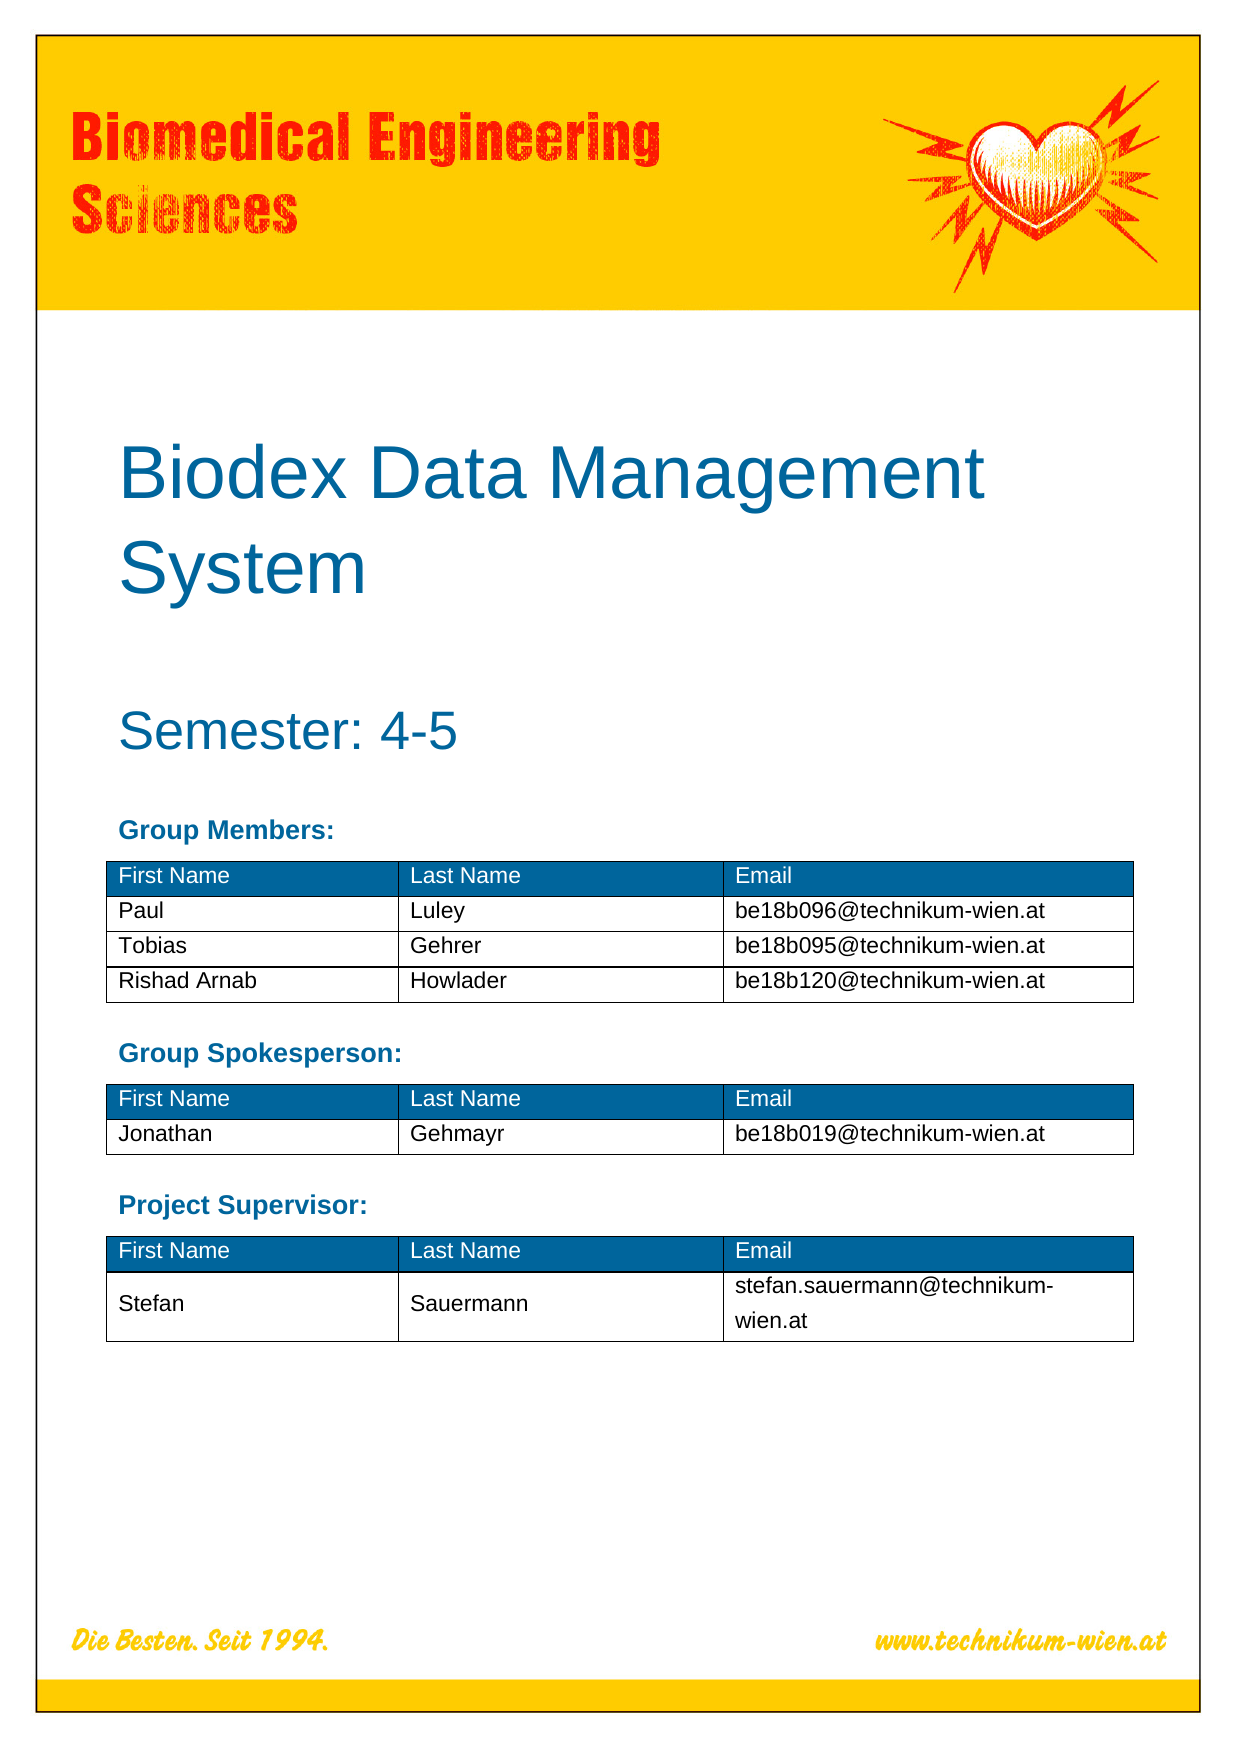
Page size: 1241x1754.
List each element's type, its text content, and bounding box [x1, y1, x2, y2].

table_cell be18b096@technikum-wien.at [724, 897, 1133, 931]
text Biodex Data Management System [118, 428, 1122, 609]
text Semester: 4-5 [118, 699, 1122, 761]
table_cell Gehrer [399, 932, 723, 966]
table_header Email [724, 1085, 1133, 1119]
subtitle Group Spokesperson: [118, 1037, 1122, 1068]
table_cell Sauermann [399, 1273, 723, 1341]
table_cell Jonathan [107, 1120, 398, 1154]
table_cell Rishad Arnab [107, 968, 398, 1002]
table_header First Name [107, 1237, 398, 1271]
picture [0, 0, 1236, 1748]
table_header Last Name [399, 1237, 723, 1271]
table_cell Luley [399, 897, 723, 931]
table_cell stefan.sauermann@technikum-wien.at [724, 1273, 1133, 1341]
table_cell be18b019@technikum-wien.at [724, 1120, 1133, 1154]
table_cell Paul [107, 897, 398, 931]
table_cell Tobias [107, 932, 398, 966]
table_cell be18b095@technikum-wien.at [724, 932, 1133, 966]
table_header Email [724, 862, 1133, 896]
table_header Last Name [399, 862, 723, 896]
subtitle Project Supervisor: [118, 1189, 1122, 1221]
table_header First Name [107, 862, 398, 896]
table_cell Stefan [107, 1273, 398, 1341]
table_header Email [724, 1237, 1133, 1271]
subtitle Group Members: [118, 814, 1122, 845]
table_header Last Name [399, 1085, 723, 1119]
table_header First Name [107, 1085, 398, 1119]
table_cell be18b120@technikum-wien.at [724, 968, 1133, 1002]
table_cell Gehmayr [399, 1120, 723, 1154]
table_cell Howlader [399, 968, 723, 1002]
